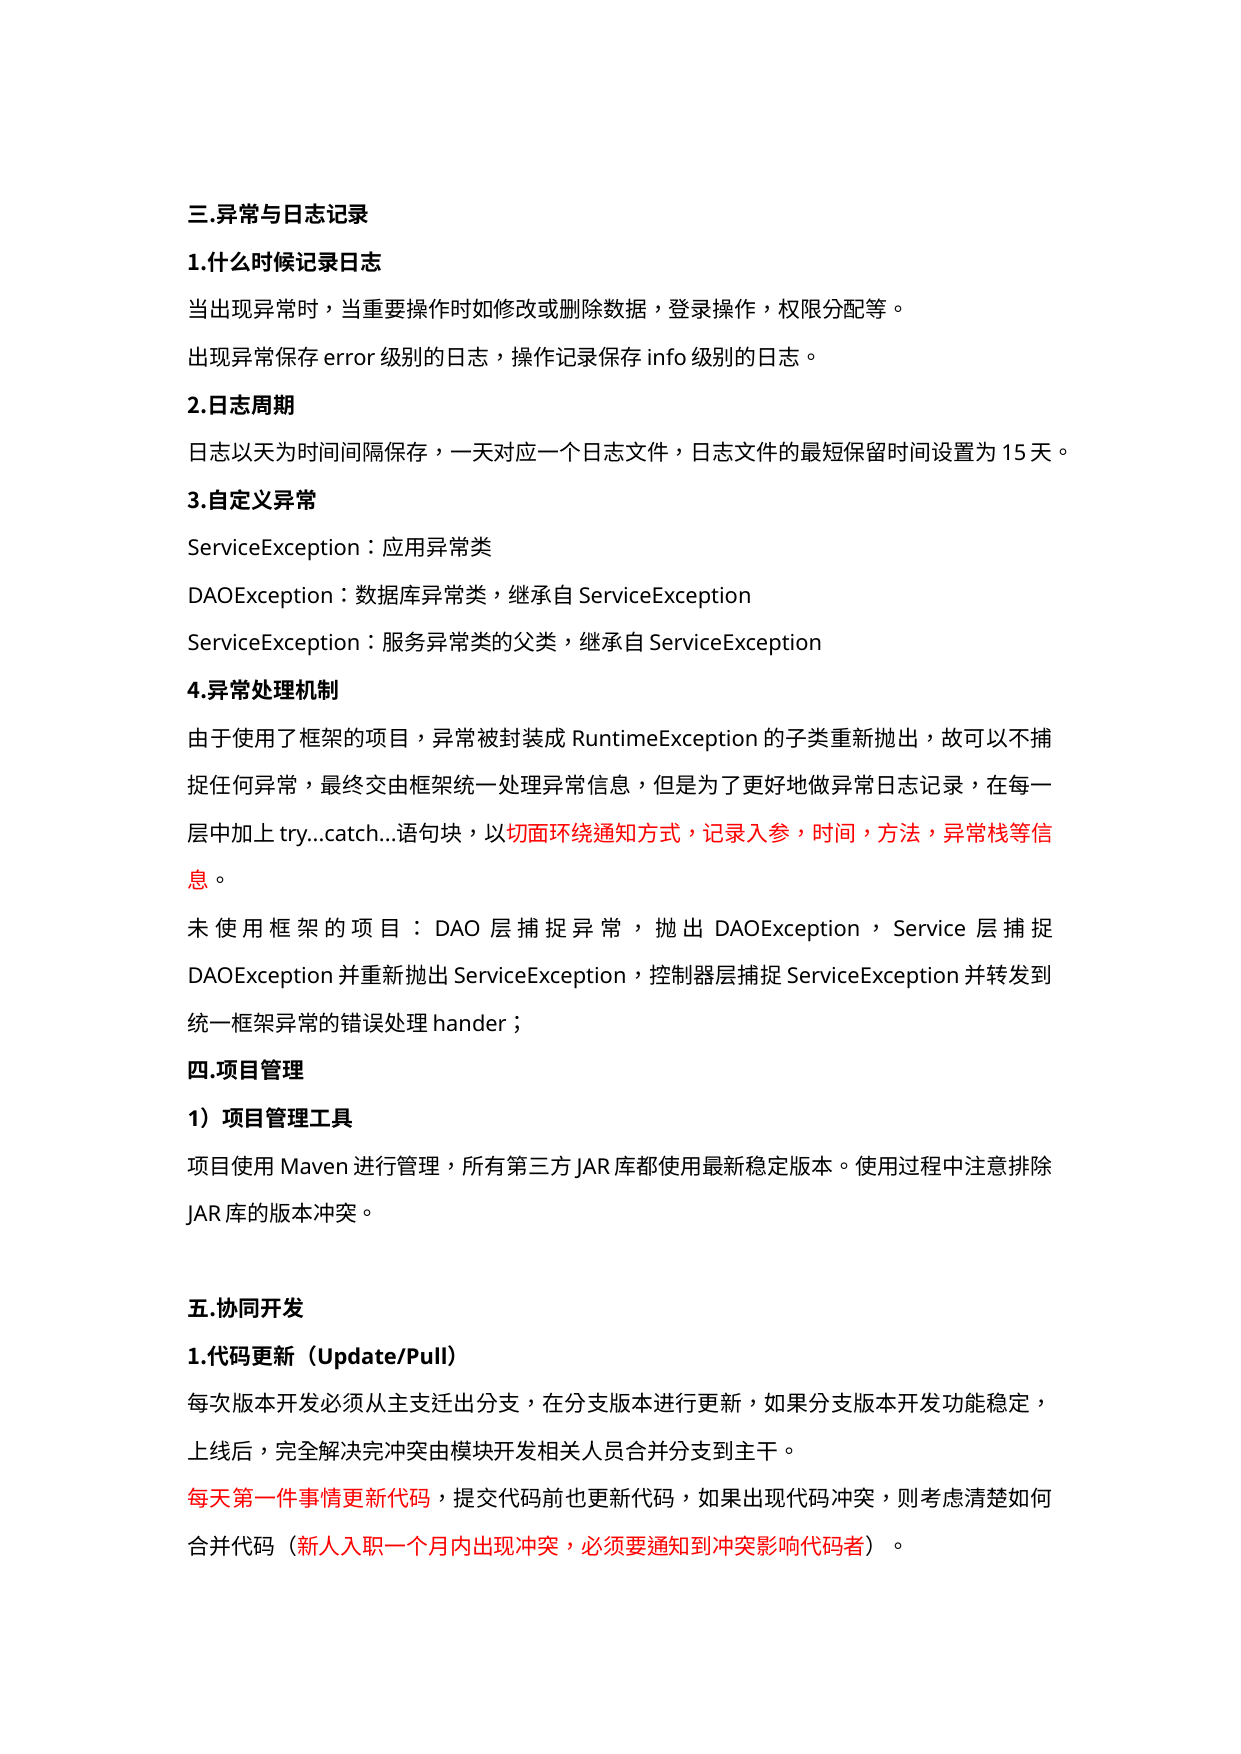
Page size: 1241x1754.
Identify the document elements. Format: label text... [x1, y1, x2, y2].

text 每次版本开发必须从主支迁出分支，在分支版本进行更新，如果分支版本开发功能稳定，上线后，完全解决完冲突由模块开发相关人员合并分支到主干。 [187, 1386, 1053, 1466]
text 日志以天为时间间隔保存，一天对应一个日志文件，日志文件的最短保留时间设置为15天。 [187, 435, 1053, 467]
text 1）项目管理工具 [187, 1101, 1053, 1133]
text DAOException：数据库异常类，继承自ServiceException [187, 578, 1053, 609]
list 代码更新（Update/Pull） [187, 1339, 1053, 1371]
list 什么时候记录日志 [187, 245, 1053, 277]
list 协同开发 [187, 1291, 1053, 1323]
text 由于使用了框架的项目，异常被封装成RuntimeException的子类重新抛出，故可以不捕捉任何异常，最终交由框架统一处理异常信息，但是为了更好地做异常日志记录，在每一层中加上try...catch...语句块，以切面环绕通知方式，记录入参，时间，方法，异常栈等信息。 [187, 721, 1053, 895]
list 异常处理机制 [187, 673, 1053, 705]
text 当出现异常时，当重要操作时如修改或删除数据，登录操作，权限分配等。 [187, 292, 1053, 324]
list 日志周期 [187, 388, 1053, 419]
text 项目使用Maven进行管理，所有第三方JAR库都使用最新稳定版本。使用过程中注意排除JAR库的版本冲突。 [187, 1149, 1053, 1228]
text 每天第一件事情更新代码，提交代码前也更新代码，如果出现代码冲突，则考虑清楚如何合并代码（新人入职一个月内出现冲突，必须要通知到冲突影响代码者）。 [187, 1481, 1053, 1561]
list 异常与日志记录 [187, 197, 1053, 229]
text 未使用框架的项目：DAO层捕捉异常，抛出DAOException，Service层捕捉DAOException并重新抛出ServiceException，控制器层捕捉ServiceException并转发到统一框架异常的错误处理hander； [187, 911, 1053, 1038]
list 自定义异常 [187, 483, 1053, 514]
text ServiceException：应用异常类 [187, 530, 1053, 562]
text 出现异常保存error级别的日志，操作记录保存info级别的日志。 [187, 340, 1053, 372]
list 项目管理 [187, 1053, 1053, 1085]
text ServiceException：服务异常类的父类，继承自ServiceException [187, 625, 1053, 657]
